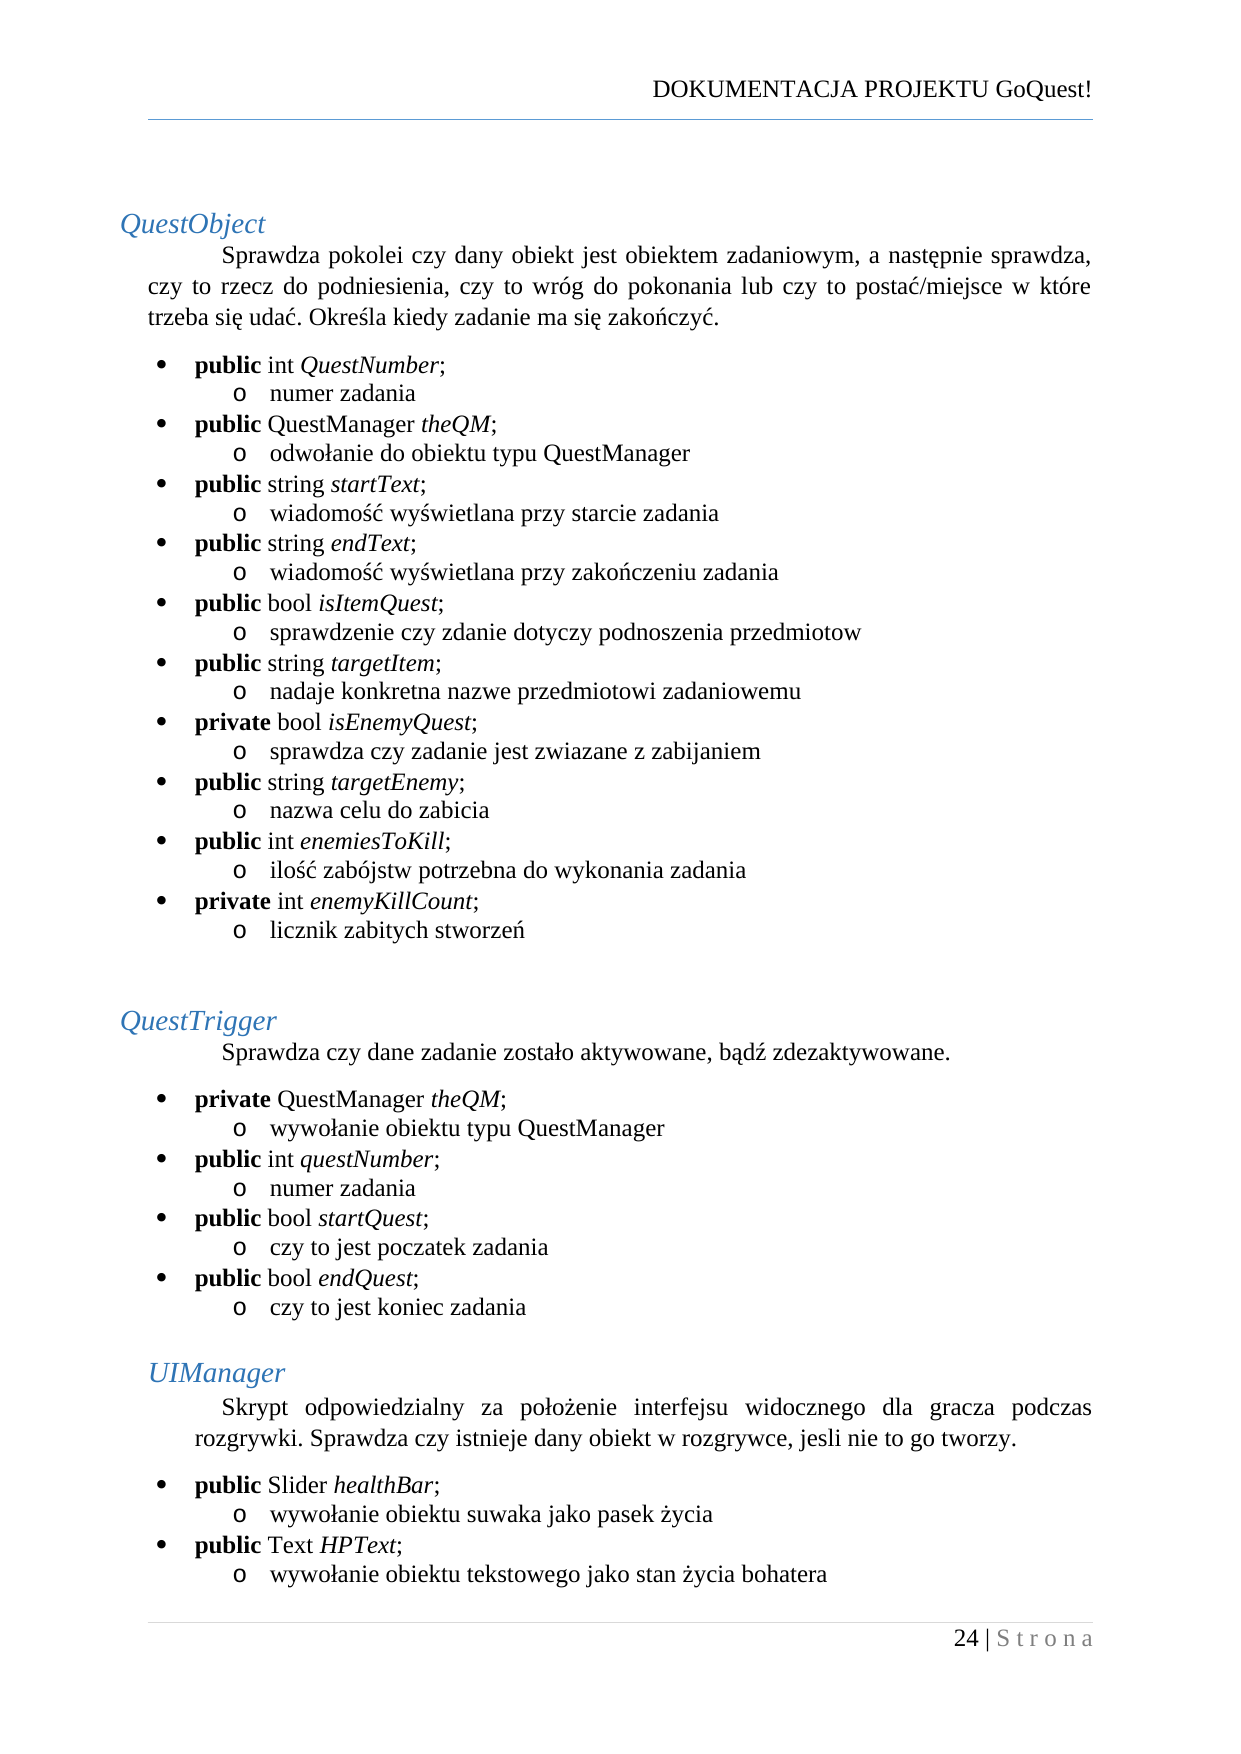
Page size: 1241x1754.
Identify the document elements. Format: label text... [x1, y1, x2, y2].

list wiadomość wyświetlana przy zakończeniu zadania [232, 557, 1093, 588]
list private bool isEnemyQuest; [157, 707, 1093, 736]
text QuestObject [119, 206, 1093, 240]
list private QuestManager theQM; [157, 1084, 1093, 1113]
list public string endText; [157, 528, 1093, 557]
list czy to jest koniec zadania [232, 1292, 1093, 1323]
list wiadomość wyświetlana przy starcie zadania [232, 498, 1093, 528]
list private int enemyKillCount; [157, 886, 1093, 915]
list public int questNumber; [157, 1144, 1093, 1173]
list numer zadania [232, 378, 1093, 409]
list nazwa celu do zabicia [232, 796, 1093, 826]
list public string targetEnemy; [157, 767, 1093, 796]
text QuestTrigger [119, 1003, 1093, 1037]
list public int enemiesToKill; [157, 826, 1093, 855]
list sprawdzenie czy zdanie dotyczy podnoszenia przedmiotow [232, 617, 1093, 648]
list nadaje konkretna nazwe przedmiotowi zadaniowemu [232, 676, 1093, 707]
list public string targetItem; [157, 648, 1093, 676]
list public bool isItemQuest; [157, 588, 1093, 617]
list czy to jest poczatek zadania [232, 1232, 1093, 1263]
text Skrypt odpowiedzialny za położenie interfejsu widocznego dla gracza podczas rozgrywki. Sprawdza czy istnieje dany obiekt w rozgrywce, jesli nie to go tworzy. [194, 1392, 1093, 1452]
list public bool startQuest; [157, 1203, 1093, 1232]
list wywołanie obiektu suwaka jako pasek życia [232, 1499, 1093, 1530]
list wywołanie obiektu tekstowego jako stan życia bohatera [232, 1559, 1093, 1590]
subtitle UIManager [148, 1356, 1093, 1389]
list public bool endQuest; [157, 1263, 1093, 1292]
list public Text HPText; [157, 1530, 1093, 1559]
list odwołanie do obiektu typu QuestManager [232, 438, 1093, 469]
list public Slider healthBar; [157, 1471, 1093, 1499]
list ilość zabójstw potrzebna do wykonania zadania [232, 855, 1093, 886]
list public int QuestNumber; [157, 350, 1093, 378]
text Sprawdza pokolei czy dany obiekt jest obiektem zadaniowym, a następnie sprawdza, czy to rzecz do podniesienia, czy to wróg do pokonania lub czy to postać/miejsce w które trzeba się udać. Określa kiedy zadanie ma się zakończyć. [148, 240, 1093, 331]
list licznik zabitych stworzeń [232, 915, 1093, 946]
list wywołanie obiektu typu QuestManager [232, 1113, 1093, 1144]
list sprawdza czy zadanie jest zwiazane z zabijaniem [232, 736, 1093, 767]
list numer zadania [232, 1173, 1093, 1203]
text Sprawdza czy dane zadanie zostało aktywowane, bądź zdezaktywowane. [148, 1037, 1093, 1065]
list public string startText; [157, 469, 1093, 498]
list public QuestManager theQM; [157, 409, 1093, 438]
